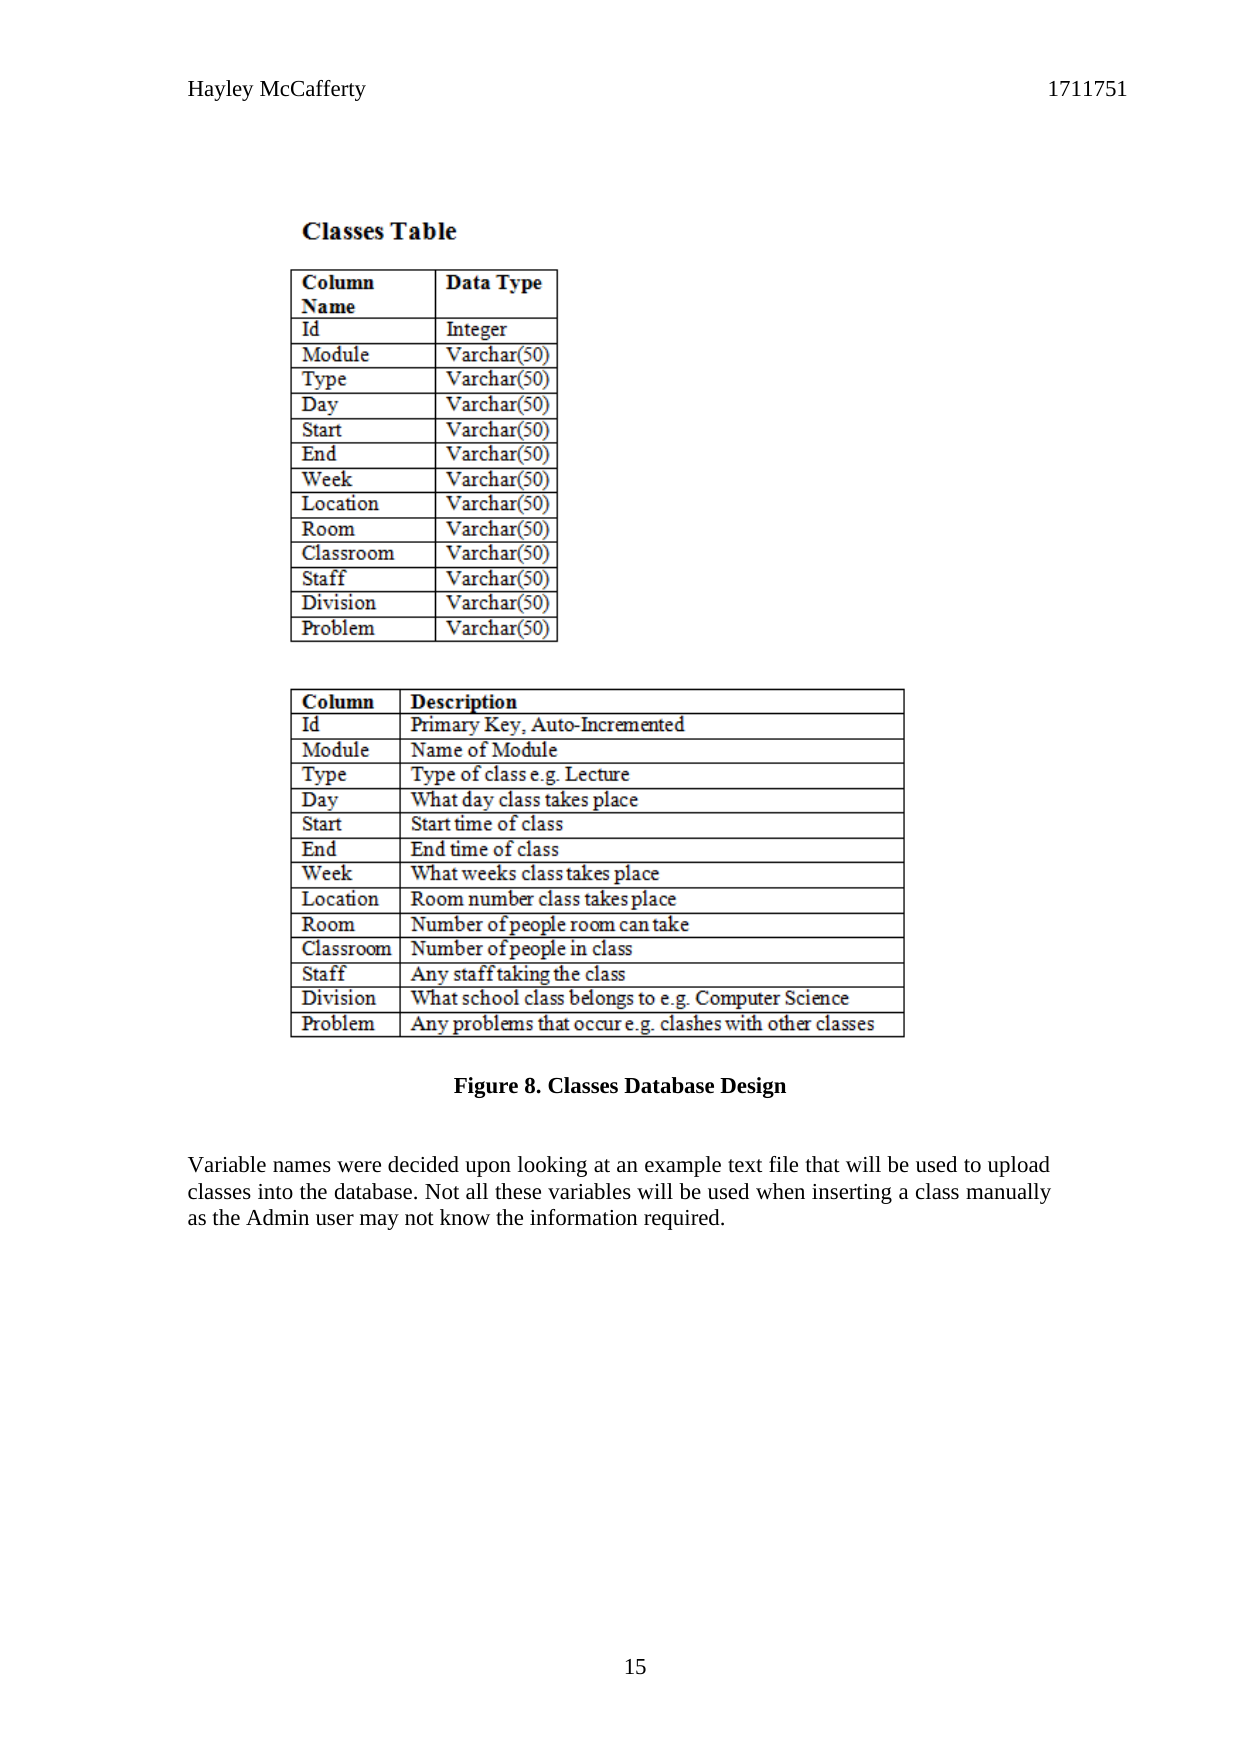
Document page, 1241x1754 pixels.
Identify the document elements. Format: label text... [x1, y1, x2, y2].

text Classes Database Design [187, 1072, 1053, 1099]
picture [217, 150, 980, 1073]
text Variable names were decided upon looking at an example text file that will be used to upload classes into the database. Not all these variables will be used when inserting a class manually as the Admin user may not know the information required. [187, 1151, 1053, 1231]
